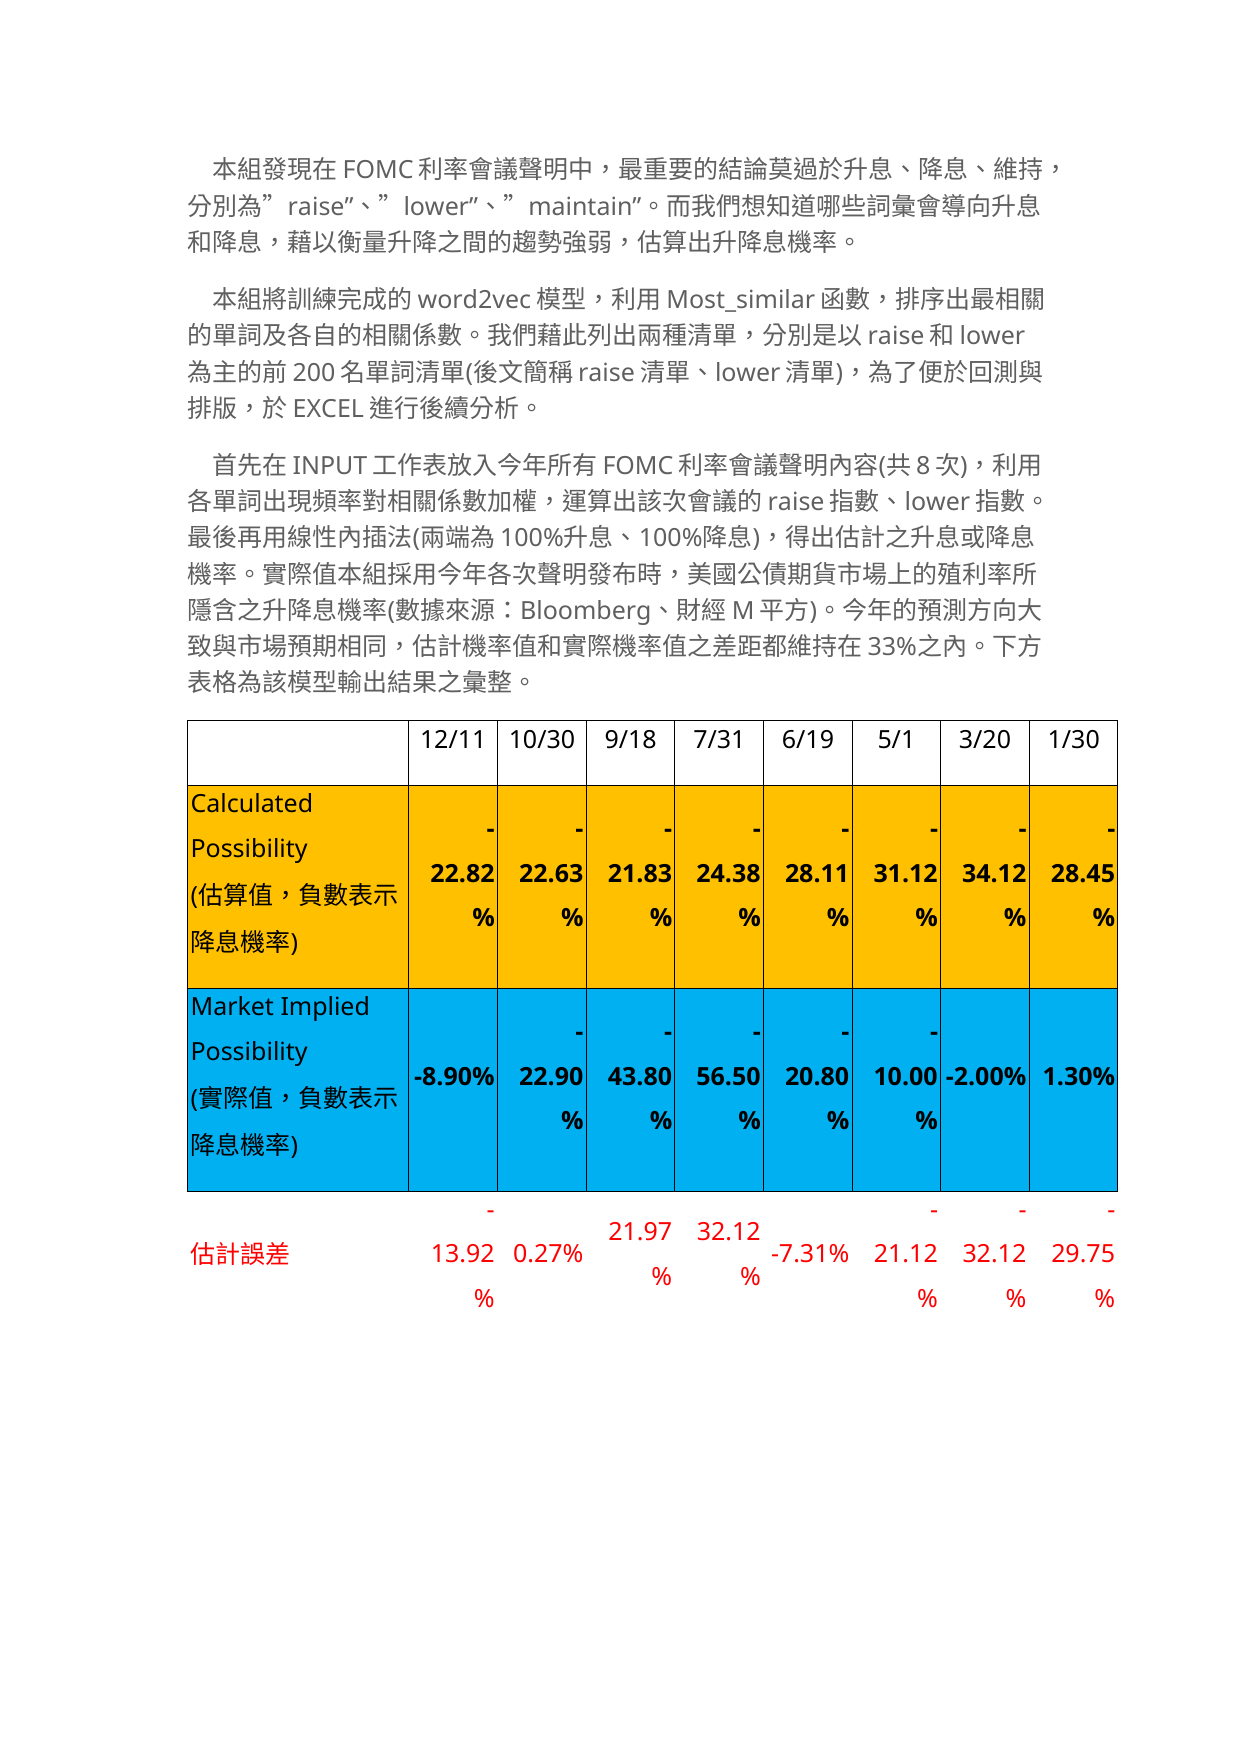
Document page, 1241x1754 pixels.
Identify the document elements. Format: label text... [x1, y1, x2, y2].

table_cell -32.12% [941, 1192, 1029, 1344]
table_header 6/19 [764, 721, 852, 785]
table_cell -34.12% [941, 786, 1029, 988]
table_cell -22.90% [498, 989, 586, 1191]
table_cell -29.75% [1029, 1192, 1118, 1344]
table_cell 1.30% [1030, 989, 1117, 1191]
table_cell -2.00% [941, 989, 1029, 1191]
table_header 1/30 [1030, 721, 1117, 785]
text 本組發現在FOMC利率會議聲明中，最重要的結論莫過於升息、降息、維持，分別為”raise”、”lower”、”maintain”。而我們想知道哪些詞彙會導向升息和降息，藉以衡量升降之間的趨勢強弱，估算出升降息機率。 [187, 150, 1053, 259]
text 本組將訓練完成的word2vec模型，利用Most_similar函數，排序出最相關的單詞及各自的相關係數。我們藉此列出兩種清單，分別是以raise和lower為主的前200名單詞清單(後文簡稱raise清單、lower清單)，為了便於回測與排版，於EXCEL進行後續分析。 [187, 279, 1053, 424]
table_cell -56.50% [675, 989, 763, 1191]
table_cell 32.12% [675, 1192, 763, 1344]
table_cell -21.83% [587, 786, 674, 988]
table_cell 估計誤差 [188, 1192, 409, 1344]
table_header 12/11 [409, 721, 497, 785]
text 首先在INPUT工作表放入今年所有FOMC利率會議聲明內容(共8次)，利用各單詞出現頻率對相關係數加權，運算出該次會議的raise指數、lower指數。最後再用線性內插法(兩端為100%升息、100%降息)，得出估計之升息或降息機率。實際值本組採用今年各次聲明發布時，美國公債期貨市場上的殖利率所隱含之升降息機率(數據來源：Bloomberg、財經M平方)。今年的預測方向大致與市場預期相同，估計機率值和實際機率值之差距都維持在33%之內。下方表格為該模型輸出結果之彙整。 [187, 445, 1053, 699]
table_cell -20.80% [764, 989, 852, 1191]
table_header 7/31 [675, 721, 763, 785]
table_cell -8.90% [409, 989, 497, 1191]
table_cell -43.80% [587, 989, 674, 1191]
table_cell -13.92% [409, 1192, 497, 1344]
table_cell 21.97% [586, 1192, 675, 1344]
table_cell -22.82% [409, 786, 497, 988]
table_cell -24.38% [675, 786, 763, 988]
table_cell -31.12% [853, 786, 940, 988]
table_cell -22.63% [498, 786, 586, 988]
table_header 10/30 [498, 721, 586, 785]
table_cell 0.27% [497, 1192, 586, 1344]
table_cell Market Implied Possibility (實際值，負數表示降息機率) [188, 989, 408, 1191]
table_header [188, 721, 408, 785]
table_header 9/18 [587, 721, 674, 785]
table_cell -21.12% [852, 1192, 941, 1344]
table_cell -7.31% [764, 1192, 852, 1344]
table_header 5/1 [853, 721, 940, 785]
table_header 3/20 [941, 721, 1029, 785]
table_cell -28.45% [1030, 786, 1117, 988]
table_cell -28.11% [764, 786, 852, 988]
table_cell Calculated Possibility (估算值，負數表示降息機率) [188, 786, 408, 988]
table_cell -10.00% [853, 989, 940, 1191]
